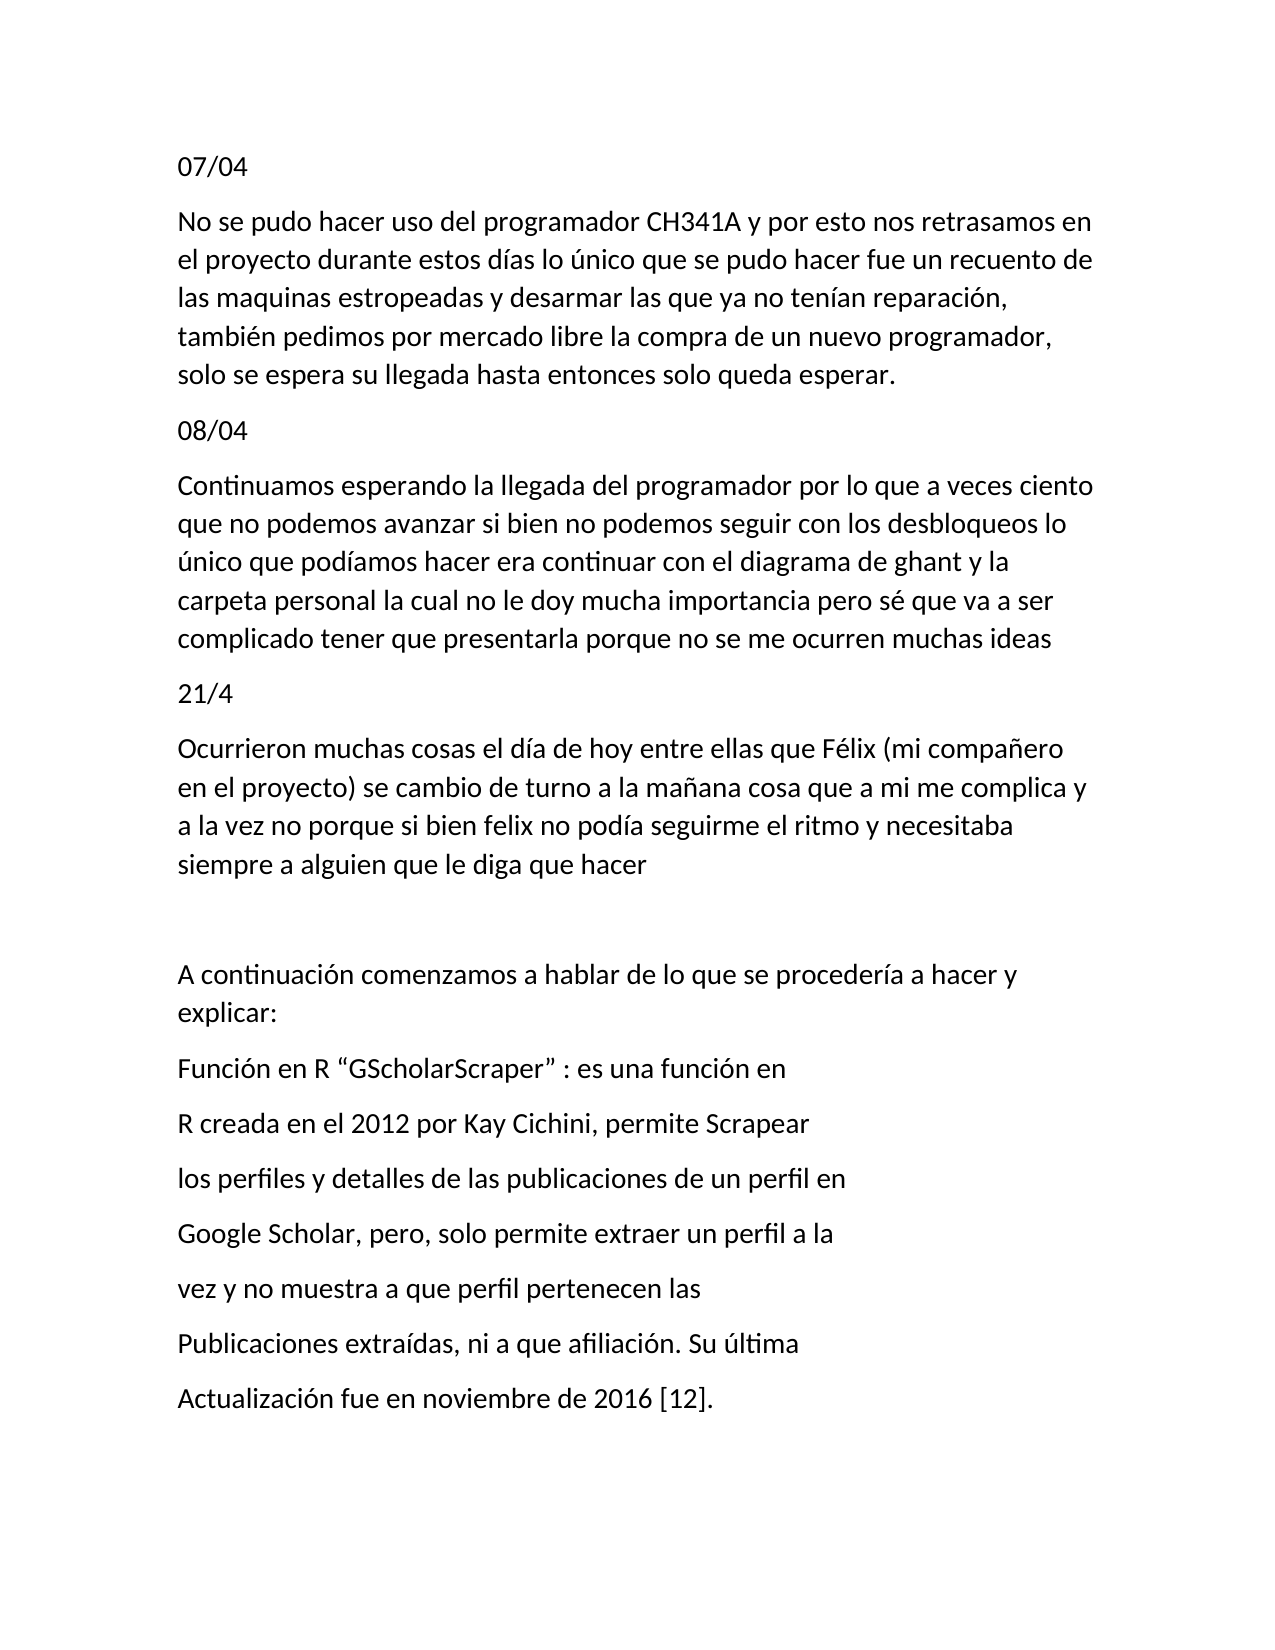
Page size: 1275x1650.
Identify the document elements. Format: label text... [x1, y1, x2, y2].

text 08/04 [177, 412, 1098, 447]
text Ocurrieron muchas cosas el día de hoy entre ellas que Félix (mi compañero en el proyecto) se cambio de turno a la mañana cosa que a mi me complica y a la vez no porque si bien felix no podía seguirme el ritmo y necesitaba siempre a alguien que le diga que hacer [177, 731, 1098, 882]
text 07/04 [177, 148, 1098, 183]
text Google Scholar, pero, solo permite extraer un perfil a la [177, 1215, 1098, 1251]
text R creada en el 2012 por Kay Cichini, permite Scrapear [177, 1105, 1098, 1140]
text 21/4 [177, 676, 1098, 711]
text A continuación comenzamos a hablar de lo que se procedería a hacer y explicar: [177, 956, 1098, 1030]
text Continuamos esperando la llegada del programador por lo que a veces ciento que no podemos avanzar si bien no podemos seguir con los desbloqueos lo único que podíamos hacer era continuar con el diagrama de ghant y la carpeta personal la cual no le doy mucha importancia pero sé que va a ser complicado tener que presentarla porque no se me ocurren muchas ideas [177, 467, 1098, 656]
text los perfiles y detalles de las publicaciones de un perfil en [177, 1160, 1098, 1196]
text vez y no muestra a que perfil pertenecen las [177, 1270, 1098, 1306]
text Actualización fue en noviembre de 2016 [12]. [177, 1380, 1098, 1416]
text No se pudo hacer uso del programador CH341A y por esto nos retrasamos en el proyecto durante estos días lo único que se pudo hacer fue un recuento de las maquinas estropeadas y desarmar las que ya no tenían reparación, también pedimos por mercado libre la compra de un nuevo programador, solo se espera su llegada hasta entonces solo queda esperar. [177, 203, 1098, 392]
text Publicaciones extraídas, ni a que afiliación. Su última [177, 1325, 1098, 1361]
text Función en R “GScholarScraper” : es una función en [177, 1050, 1098, 1085]
